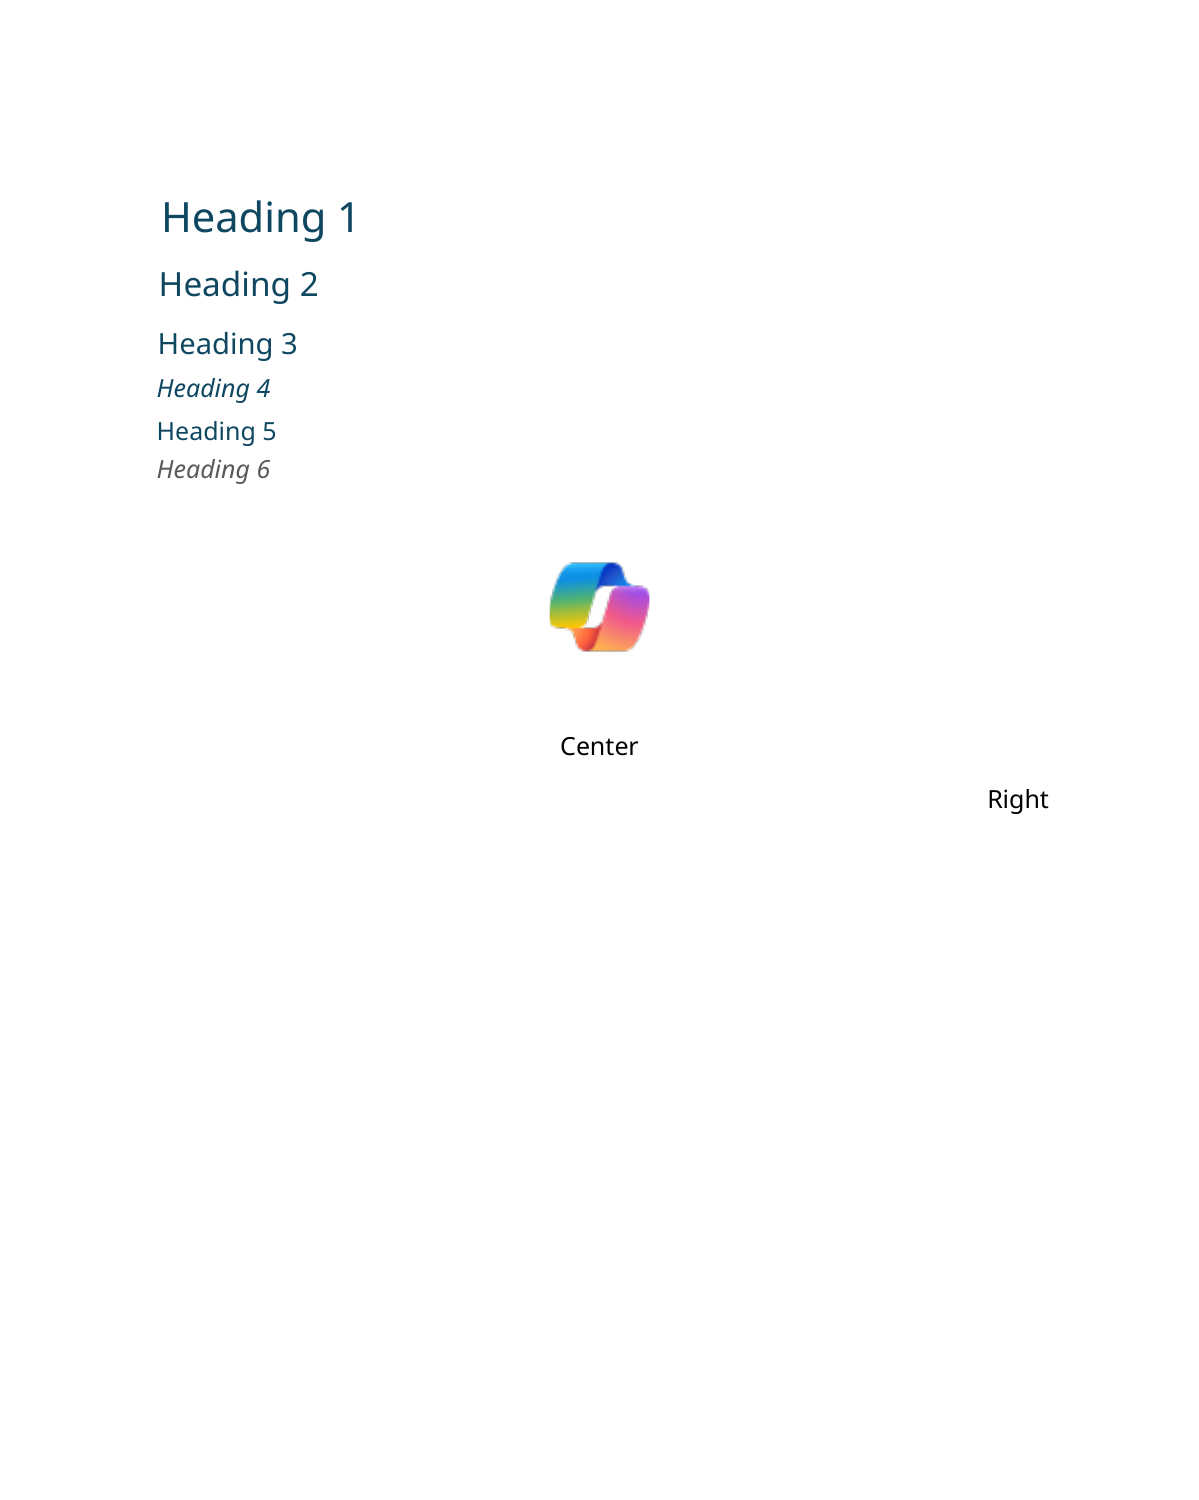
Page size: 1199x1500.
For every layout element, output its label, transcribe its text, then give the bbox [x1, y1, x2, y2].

subtitle Heading 6 [150, 452, 1049, 486]
picture [549, 557, 650, 658]
text Center [150, 729, 1049, 763]
subtitle Heading 3 [150, 323, 1049, 363]
subtitle Heading 5 [150, 413, 1049, 447]
subtitle Heading 1 [150, 187, 1049, 244]
subtitle Heading 4 [150, 371, 1049, 405]
subtitle Heading 2 [150, 261, 1049, 306]
text Right [150, 782, 1049, 816]
